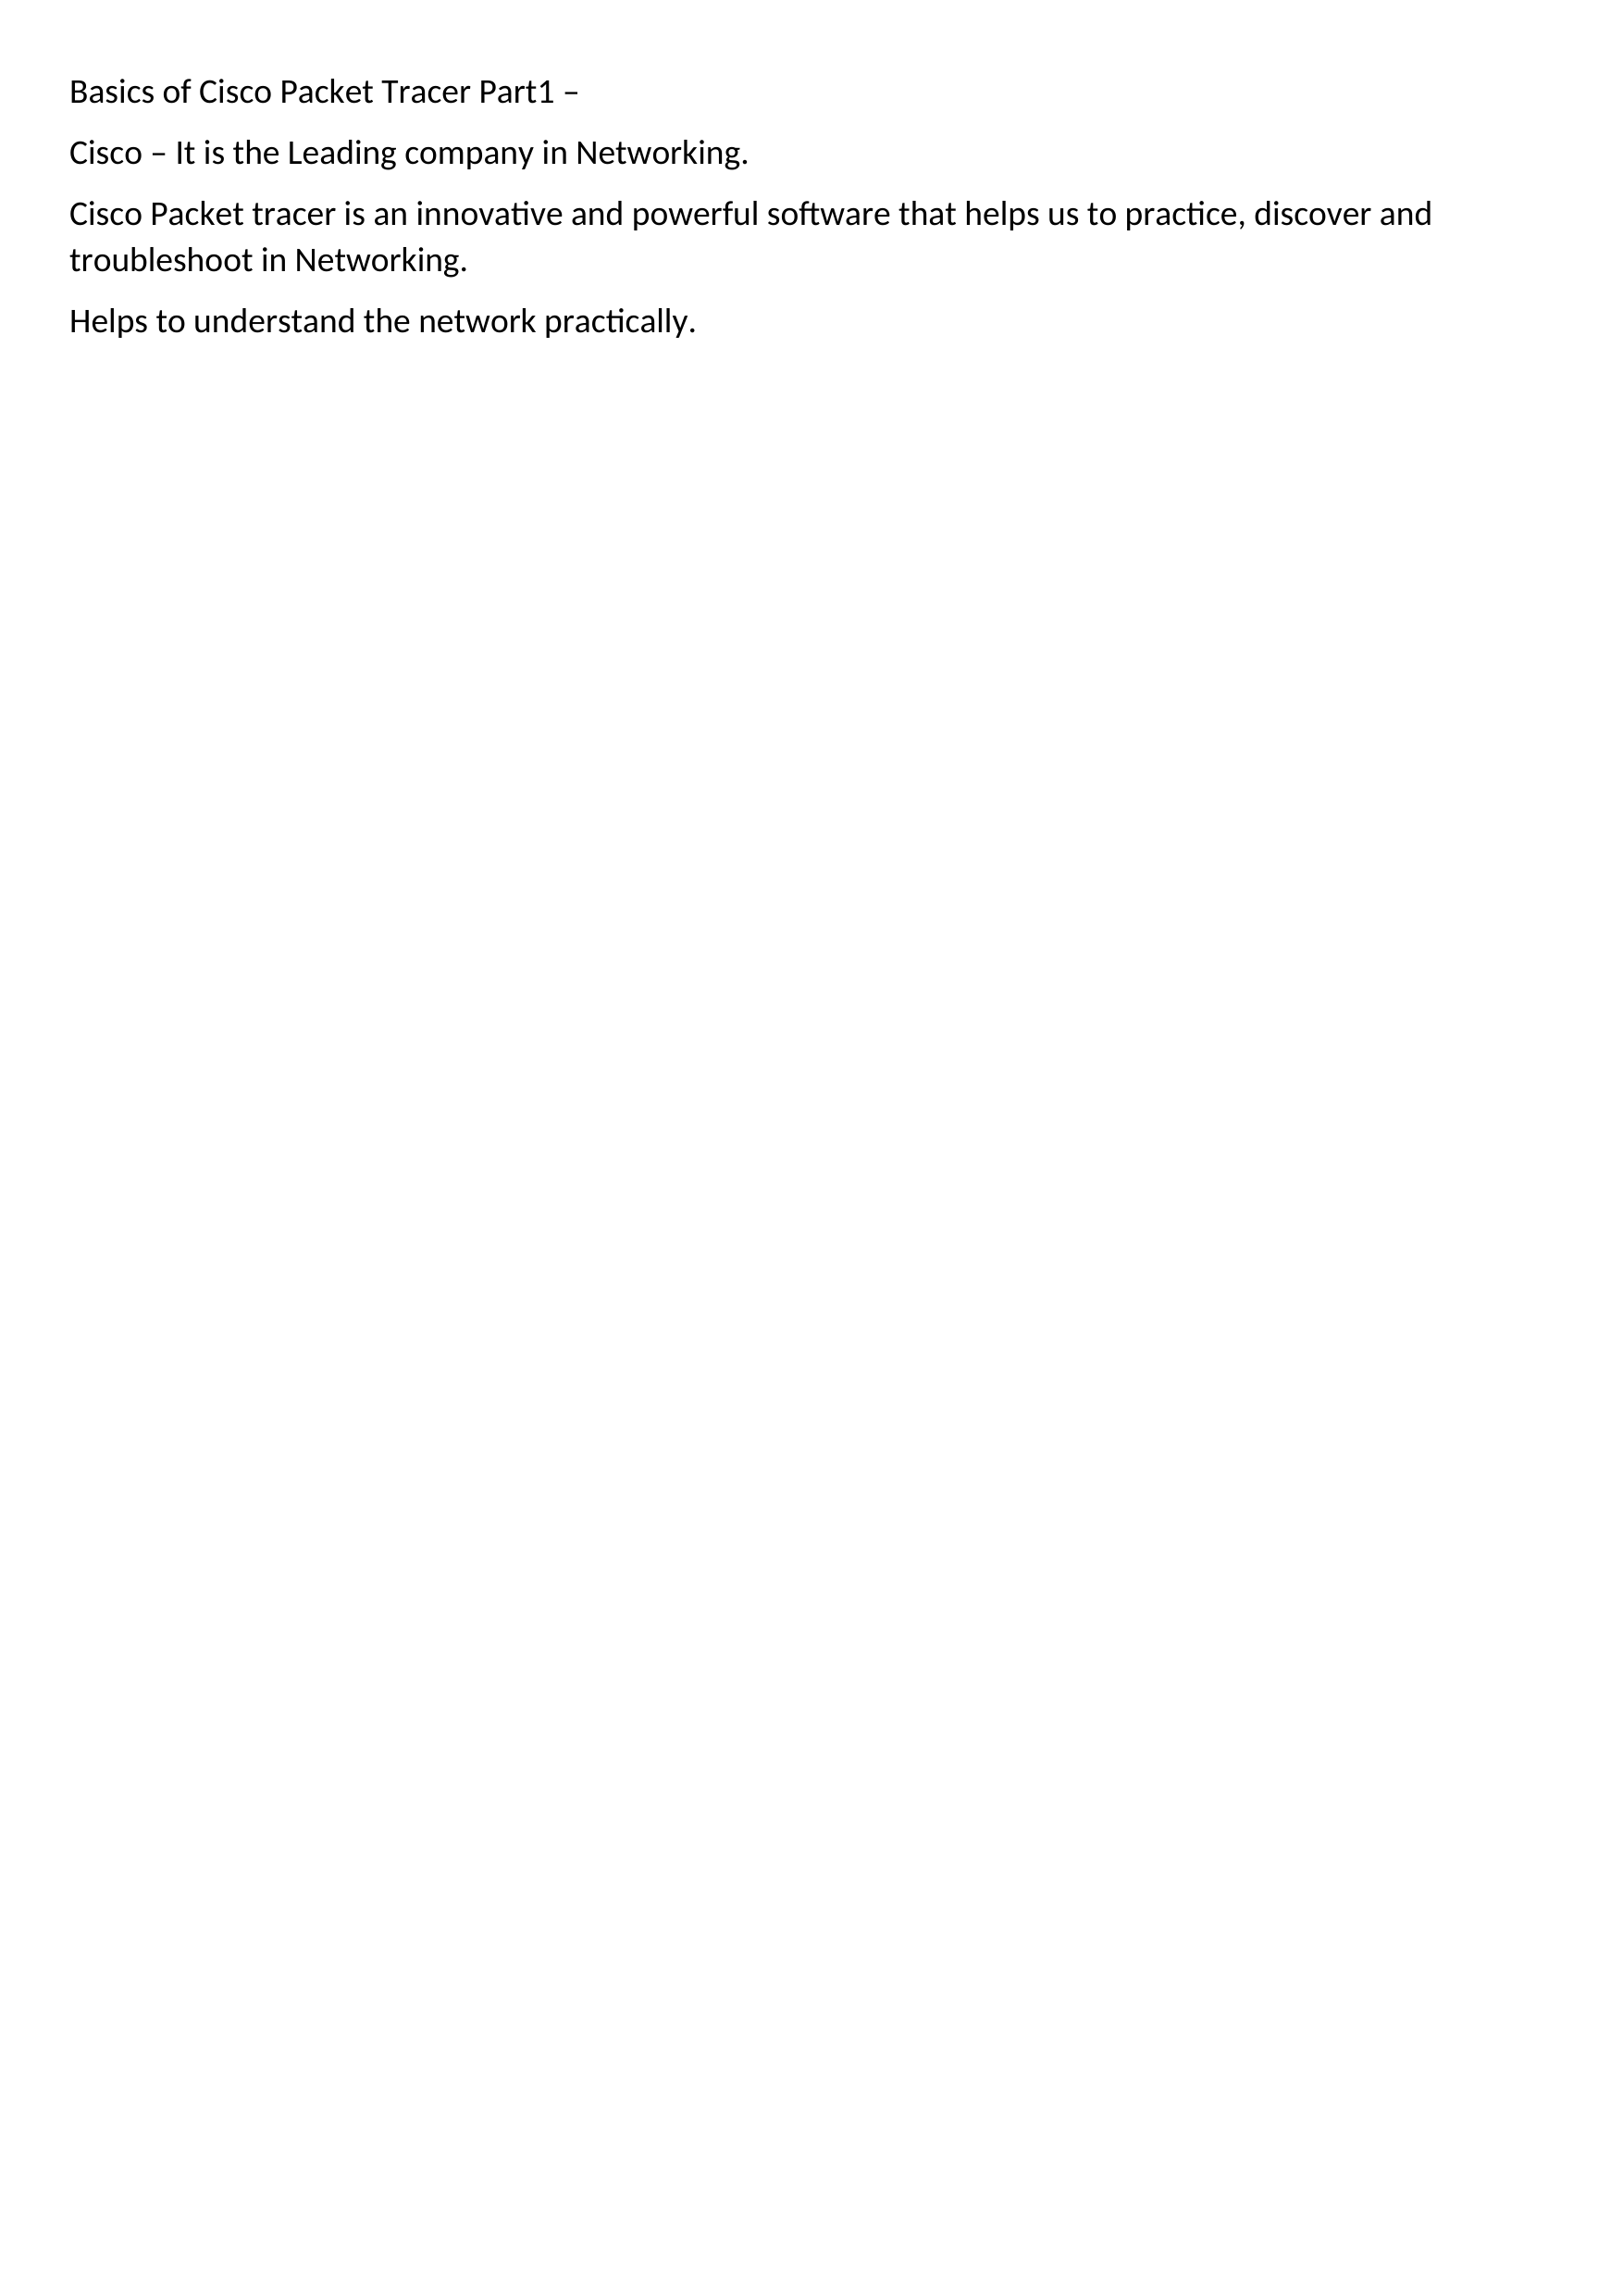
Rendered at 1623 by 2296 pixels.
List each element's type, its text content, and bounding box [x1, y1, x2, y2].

text Basics of Cisco Packet Tracer Part1 – [69, 69, 1554, 112]
text Cisco Packet tracer is an innovative and powerful software that helps us to practice, discover and troubleshoot in Networking. [69, 192, 1554, 280]
text Helps to understand the network practically. [69, 299, 1554, 341]
text Cisco – It is the Leading company in Networking. [69, 130, 1554, 173]
